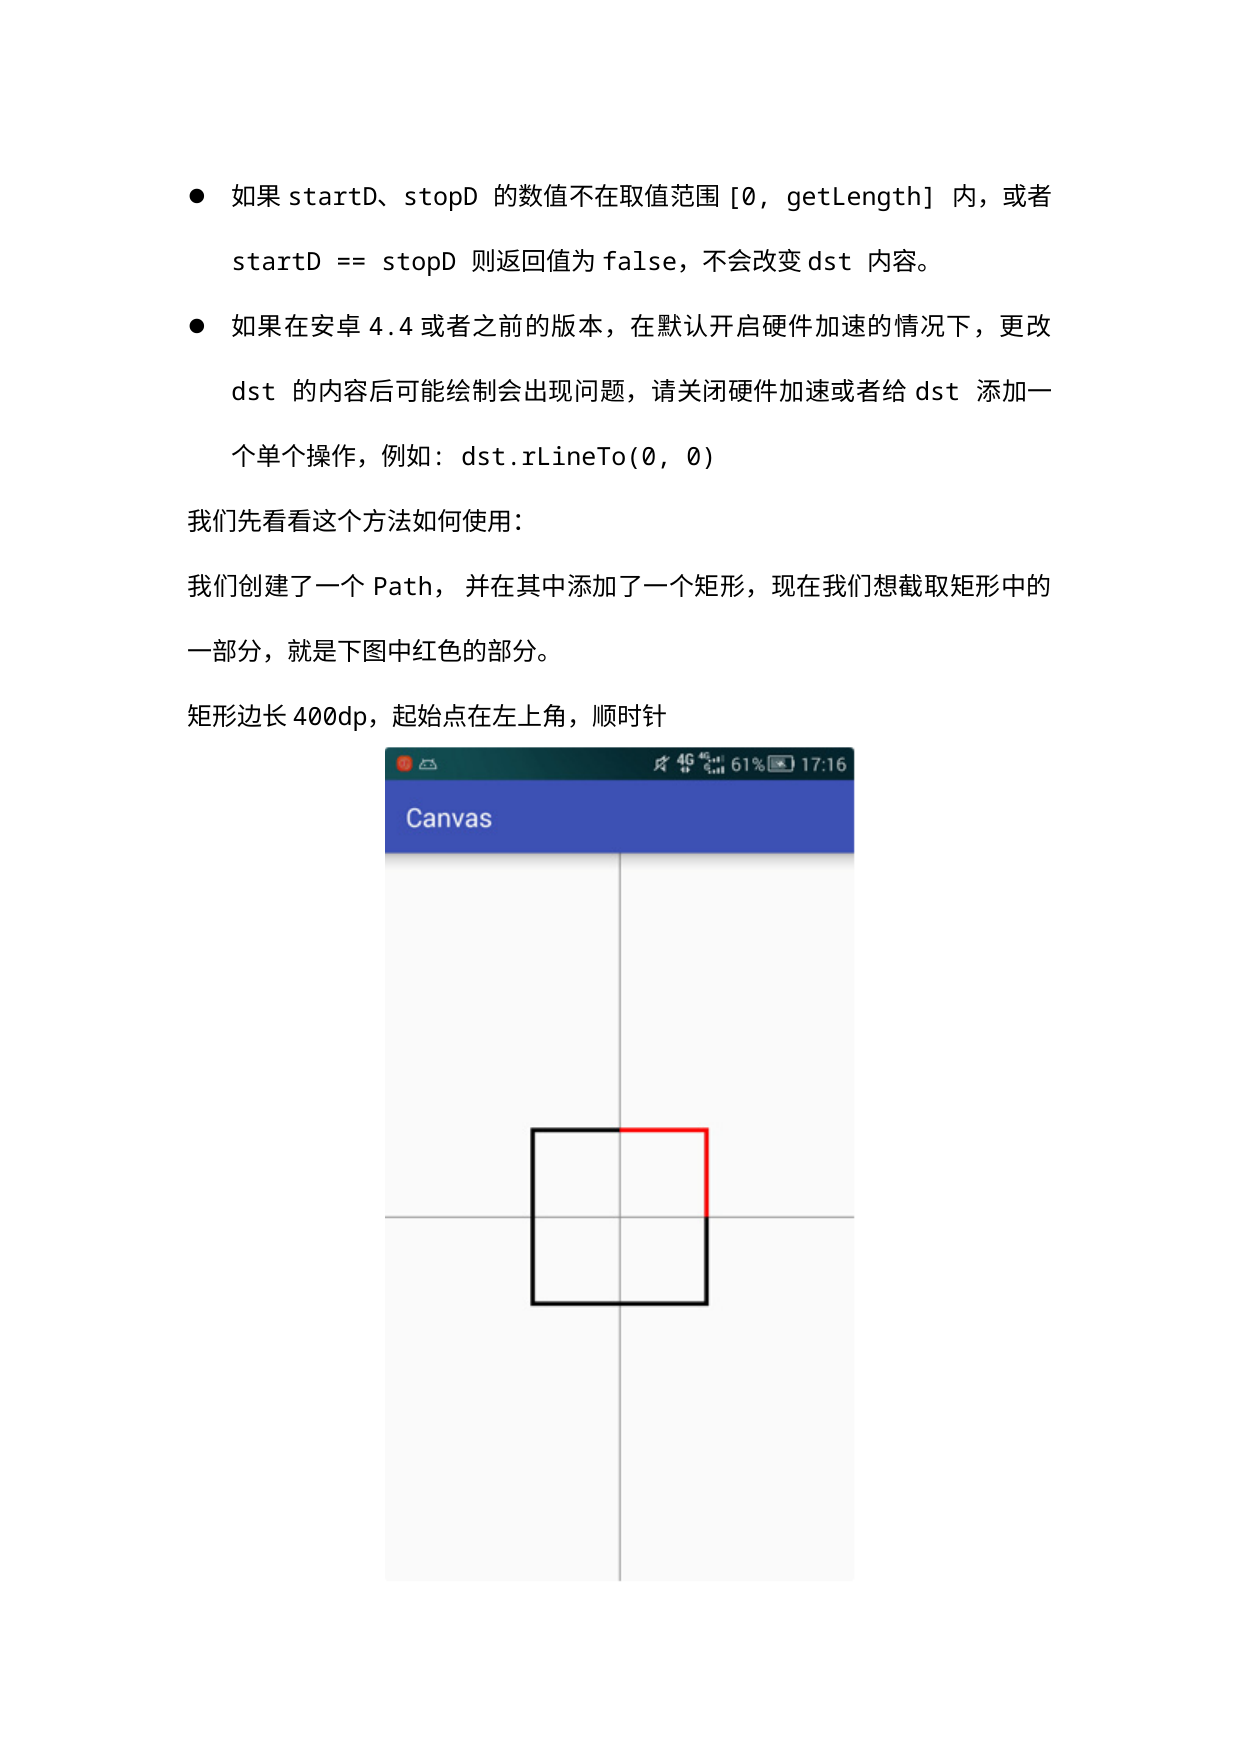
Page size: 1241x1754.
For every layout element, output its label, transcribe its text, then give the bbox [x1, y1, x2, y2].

list 如果在安卓4.4或者之前的版本，在默认开启硬件加速的情况下，更改 dst 的内容后可能绘制会出现问题，请关闭硬件加速或者给 dst 添加一个单个操作，例如: dst.rLineTo(0, 0) [187, 292, 1053, 487]
text 矩形边长400dp，起始点在左上角，顺时针 [187, 682, 1053, 747]
picture [385, 747, 856, 1586]
text 我们创建了一个 Path， 并在其中添加了一个矩形，现在我们想截取矩形中的一部分，就是下图中红色的部分。 [187, 552, 1053, 682]
list 如果 startD、stopD 的数值不在取值范围 [0, getLength] 内，或者 startD == stopD 则返回值为 false，不会改变 dst 内容。 [187, 162, 1053, 292]
text 我们先看看这个方法如何使用： [187, 487, 1053, 552]
